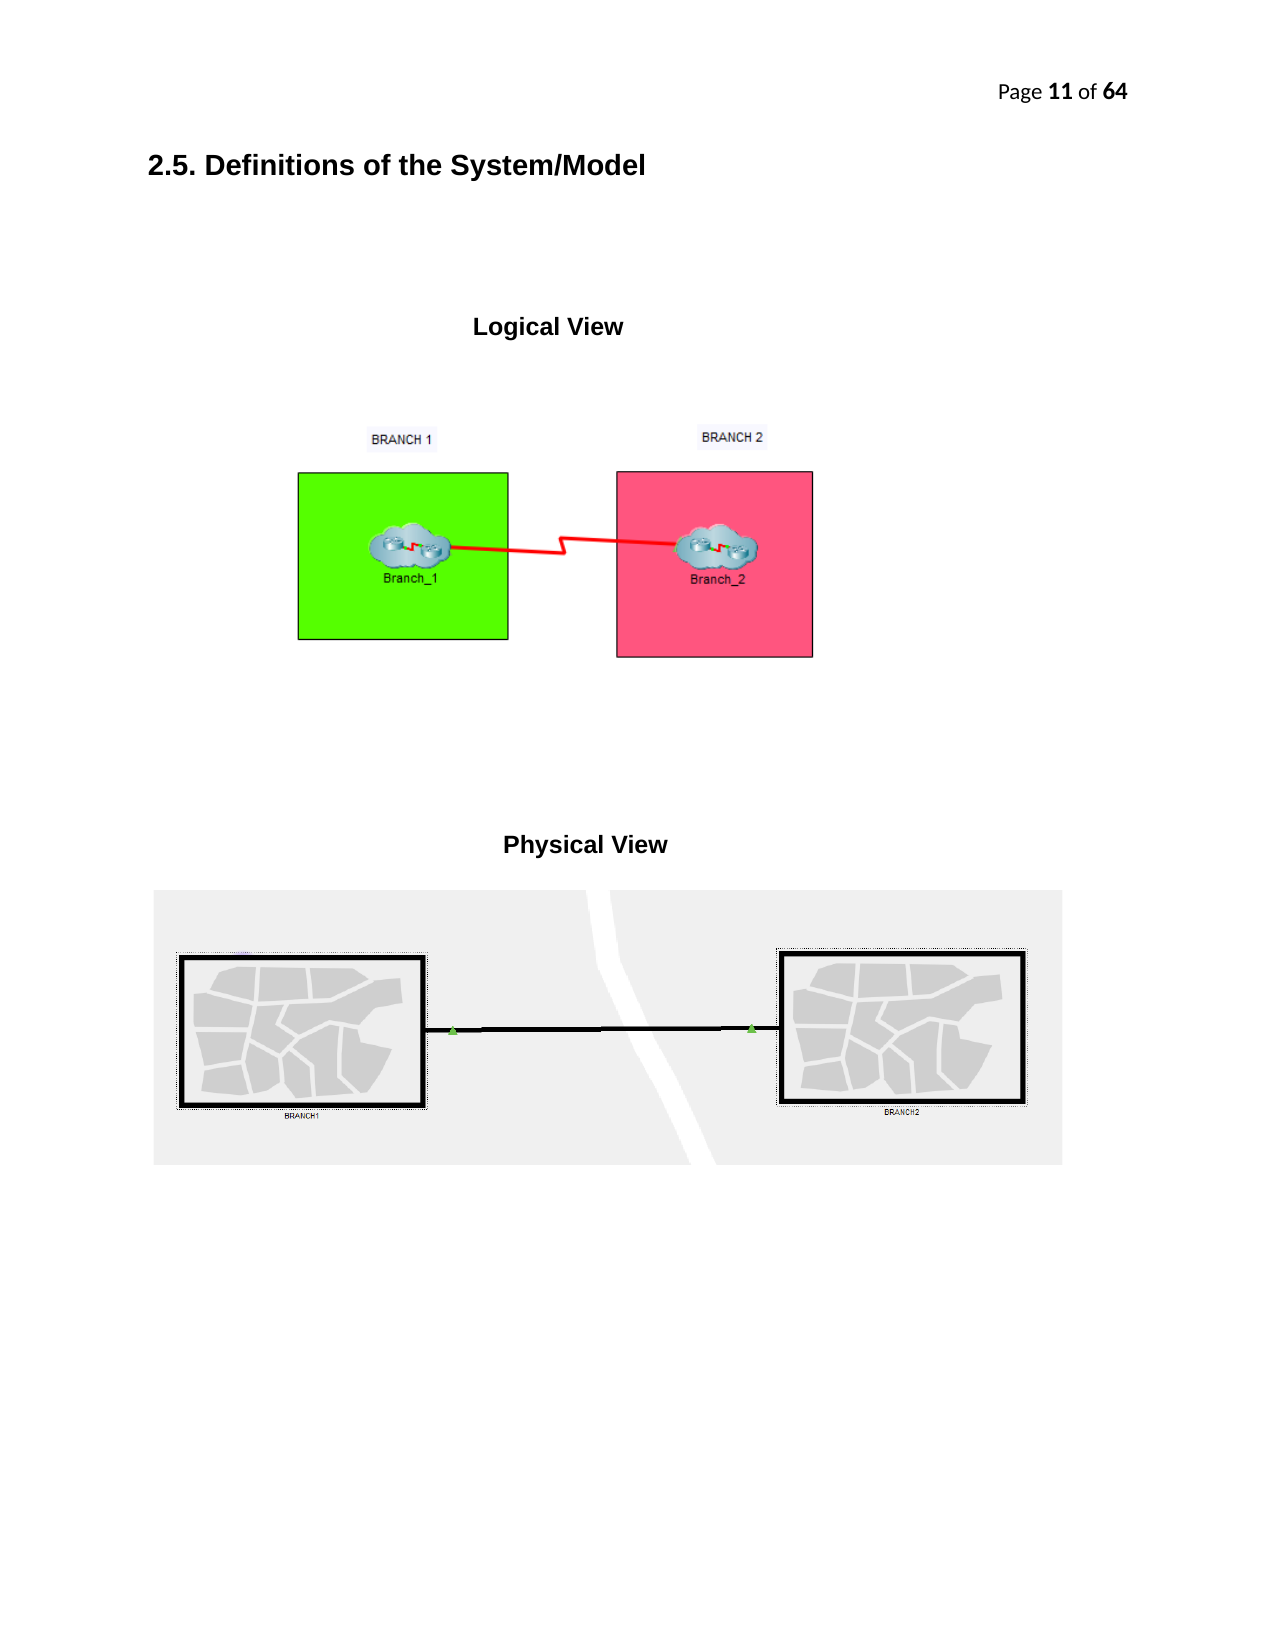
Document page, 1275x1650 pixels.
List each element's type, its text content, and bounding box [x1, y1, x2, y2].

text Logical View [148, 312, 1127, 341]
text Physical View First Branch Logical View [148, 830, 1127, 858]
text 2.5. Definitions of the System/Model [148, 148, 1127, 181]
picture [153, 890, 1063, 1165]
picture [265, 402, 853, 700]
